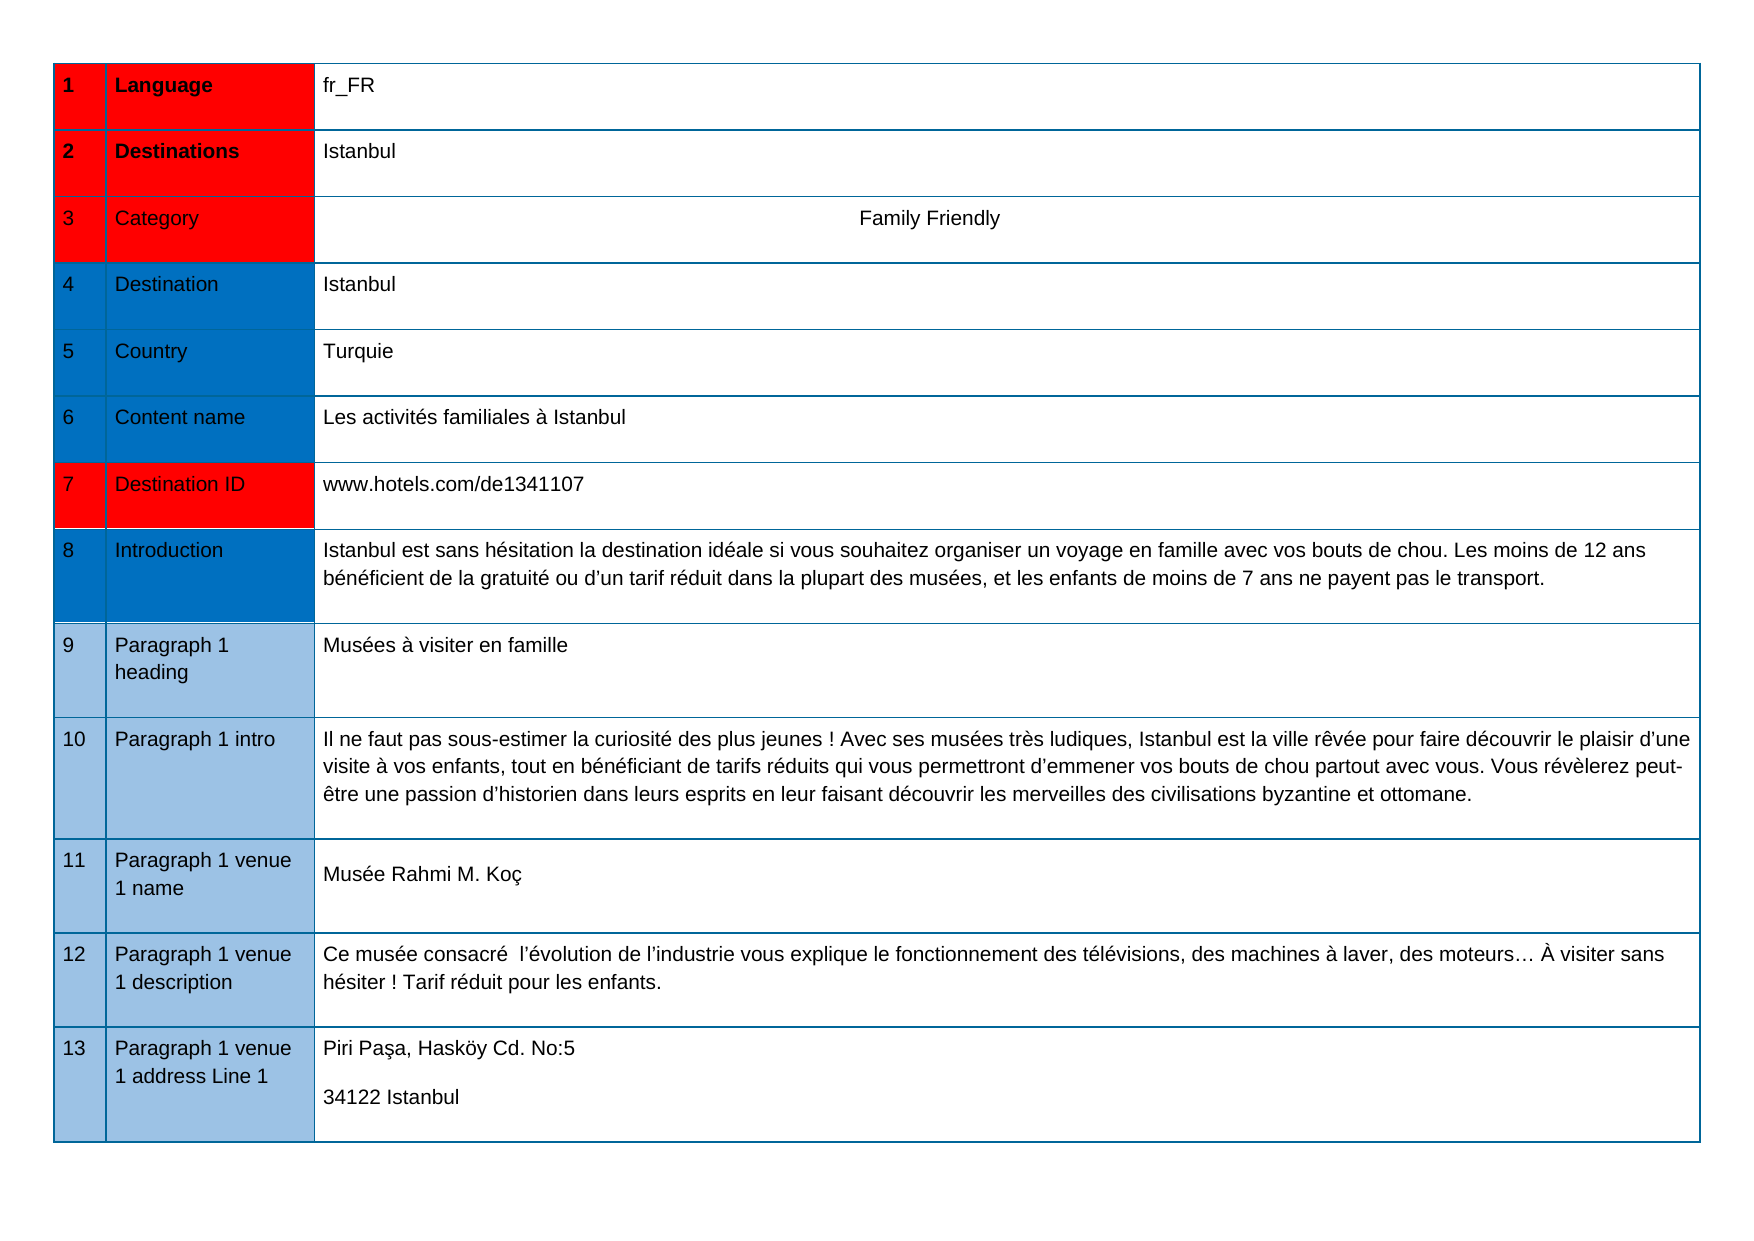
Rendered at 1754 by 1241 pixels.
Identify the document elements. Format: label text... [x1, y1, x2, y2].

table_cell 2 [55, 131, 105, 196]
table_cell Content name [107, 397, 314, 462]
table_cell Paragraph 1 venue 1 address Line 1 [107, 1028, 314, 1141]
table_cell Ce musée consacré l’évolution de l’industrie vous explique le fonctionnement des télévisions, des machines à laver, des moteurs… À visiter sans hésiter ! Tarif réduit pour les enfants. [315, 934, 1699, 1026]
table_cell Turquie [315, 330, 1699, 395]
table_cell Paragraph 1 venue 1 description [107, 934, 314, 1026]
table_cell 4 [55, 264, 105, 329]
table_cell 8 [55, 530, 105, 622]
table_cell Destination ID [107, 463, 314, 528]
table_header fr_FR [315, 64, 1699, 129]
table_cell Paragraph 1 intro [107, 718, 314, 838]
table_cell www.hotels.com/de1341107 [315, 463, 1699, 528]
table_header Language [107, 64, 314, 129]
table_cell Paragraph 1 venue 1 name [107, 840, 314, 932]
table_cell Category [107, 197, 314, 262]
table_cell 9 [55, 624, 105, 717]
table_cell Paragraph 1 heading [107, 624, 314, 717]
table_cell Istanbul [315, 131, 1699, 196]
table_cell Destination [107, 264, 314, 329]
table_cell 10 [55, 718, 105, 838]
table_cell 11 [55, 840, 105, 932]
table_cell Introduction [107, 530, 314, 622]
table_cell 5 [55, 330, 105, 395]
table_cell 12 [55, 934, 105, 1026]
table_cell 13 [55, 1028, 105, 1141]
table_cell Piri Paşa, Hasköy Cd. No:5 34122 Istanbul [315, 1028, 1699, 1141]
table_cell Family Friendly [315, 197, 1699, 262]
table_cell Les activités familiales à Istanbul [315, 397, 1699, 462]
table_cell 3 [55, 197, 105, 262]
table_header 1 [55, 64, 105, 129]
table_cell Destinations [107, 131, 314, 196]
table_cell Istanbul est sans hésitation la destination idéale si vous souhaitez organiser un voyage en famille avec vos bouts de chou. Les moins de 12 ans bénéficient de la gratuité ou d’un tarif réduit dans la plupart des musées, et les enfants de moins de 7 ans ne payent pas le transport. [315, 530, 1699, 622]
table_cell 6 [55, 397, 105, 462]
table_cell Musée Rahmi M. Koç [315, 840, 1699, 932]
table_cell 7 [55, 463, 105, 528]
table_cell Istanbul [315, 264, 1699, 329]
table_cell Country [107, 330, 314, 395]
table_cell Il ne faut pas sous-estimer la curiosité des plus jeunes ! Avec ses musées très ludiques, Istanbul est la ville rêvée pour faire découvrir le plaisir d’une visite à vos enfants, tout en bénéficiant de tarifs réduits qui vous permettront d’emmener vos bouts de chou partout avec vous. Vous révèlerez peut-être une passion d’historien dans leurs esprits en leur faisant découvrir les merveilles des civilisations byzantine et ottomane. [315, 718, 1699, 838]
table_cell Musées à visiter en famille [315, 624, 1699, 717]
